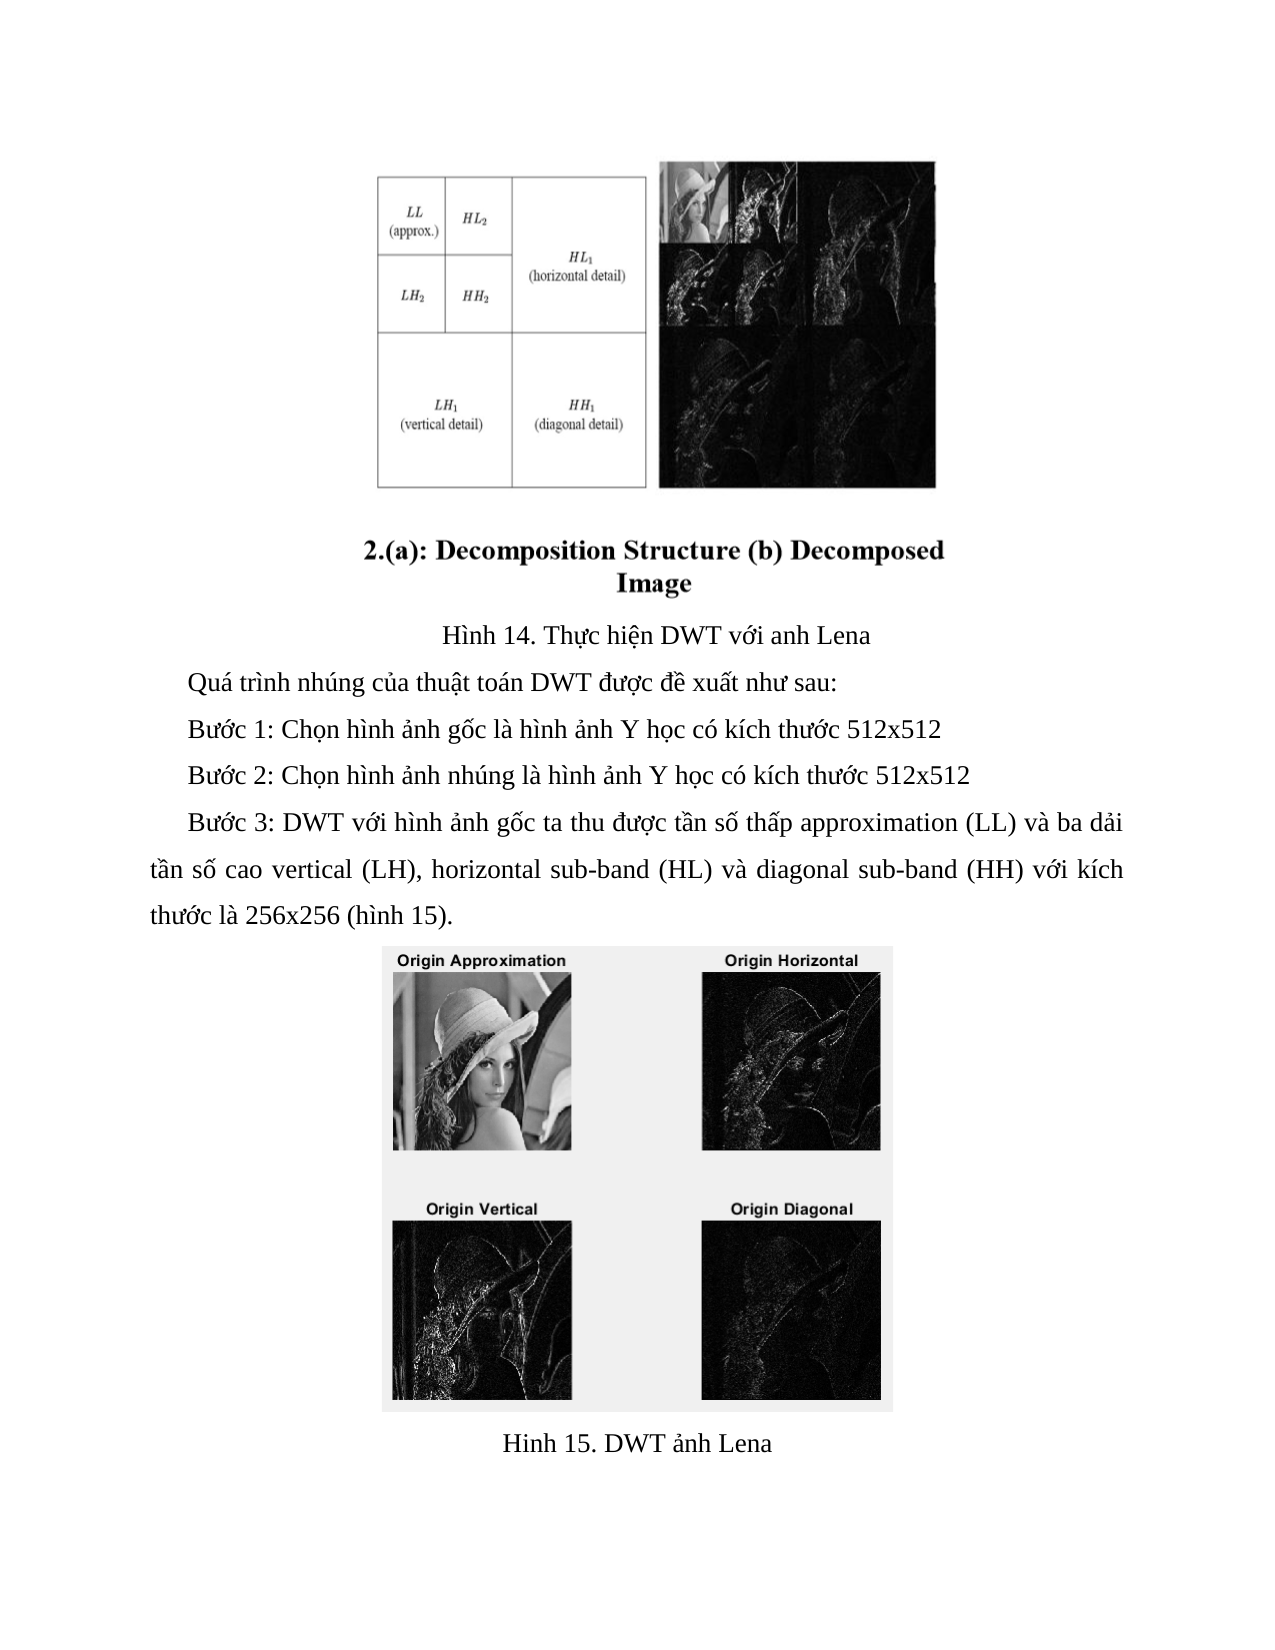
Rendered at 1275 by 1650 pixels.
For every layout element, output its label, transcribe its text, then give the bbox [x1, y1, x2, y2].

text Quá trình nhúng của thuật toán DWT được đề xuất như sau: [187, 666, 1125, 697]
picture [360, 150, 952, 604]
text Hình 14. Thực hiện DWT với anh Lena [187, 619, 1125, 651]
picture [381, 946, 894, 1412]
text Bước 2: Chọn hình ảnh nhúng là hình ảnh Y học có kích thước 512x512 [150, 759, 1125, 791]
text Hinh 15. DWT ảnh Lena [150, 1427, 1125, 1458]
text Bước 1: Chọn hình ảnh gốc là hình ảnh Y học có kích thước 512x512 [150, 713, 1125, 744]
text Bước 3: DWT với hình ảnh gốc ta thu được tần số thấp approximation (LL) và ba dải tần số cao vertical (LH), horizontal sub-band (HL) và diagonal sub-band (HH) với kích thước là 256x256 (hình 15). [150, 806, 1125, 931]
